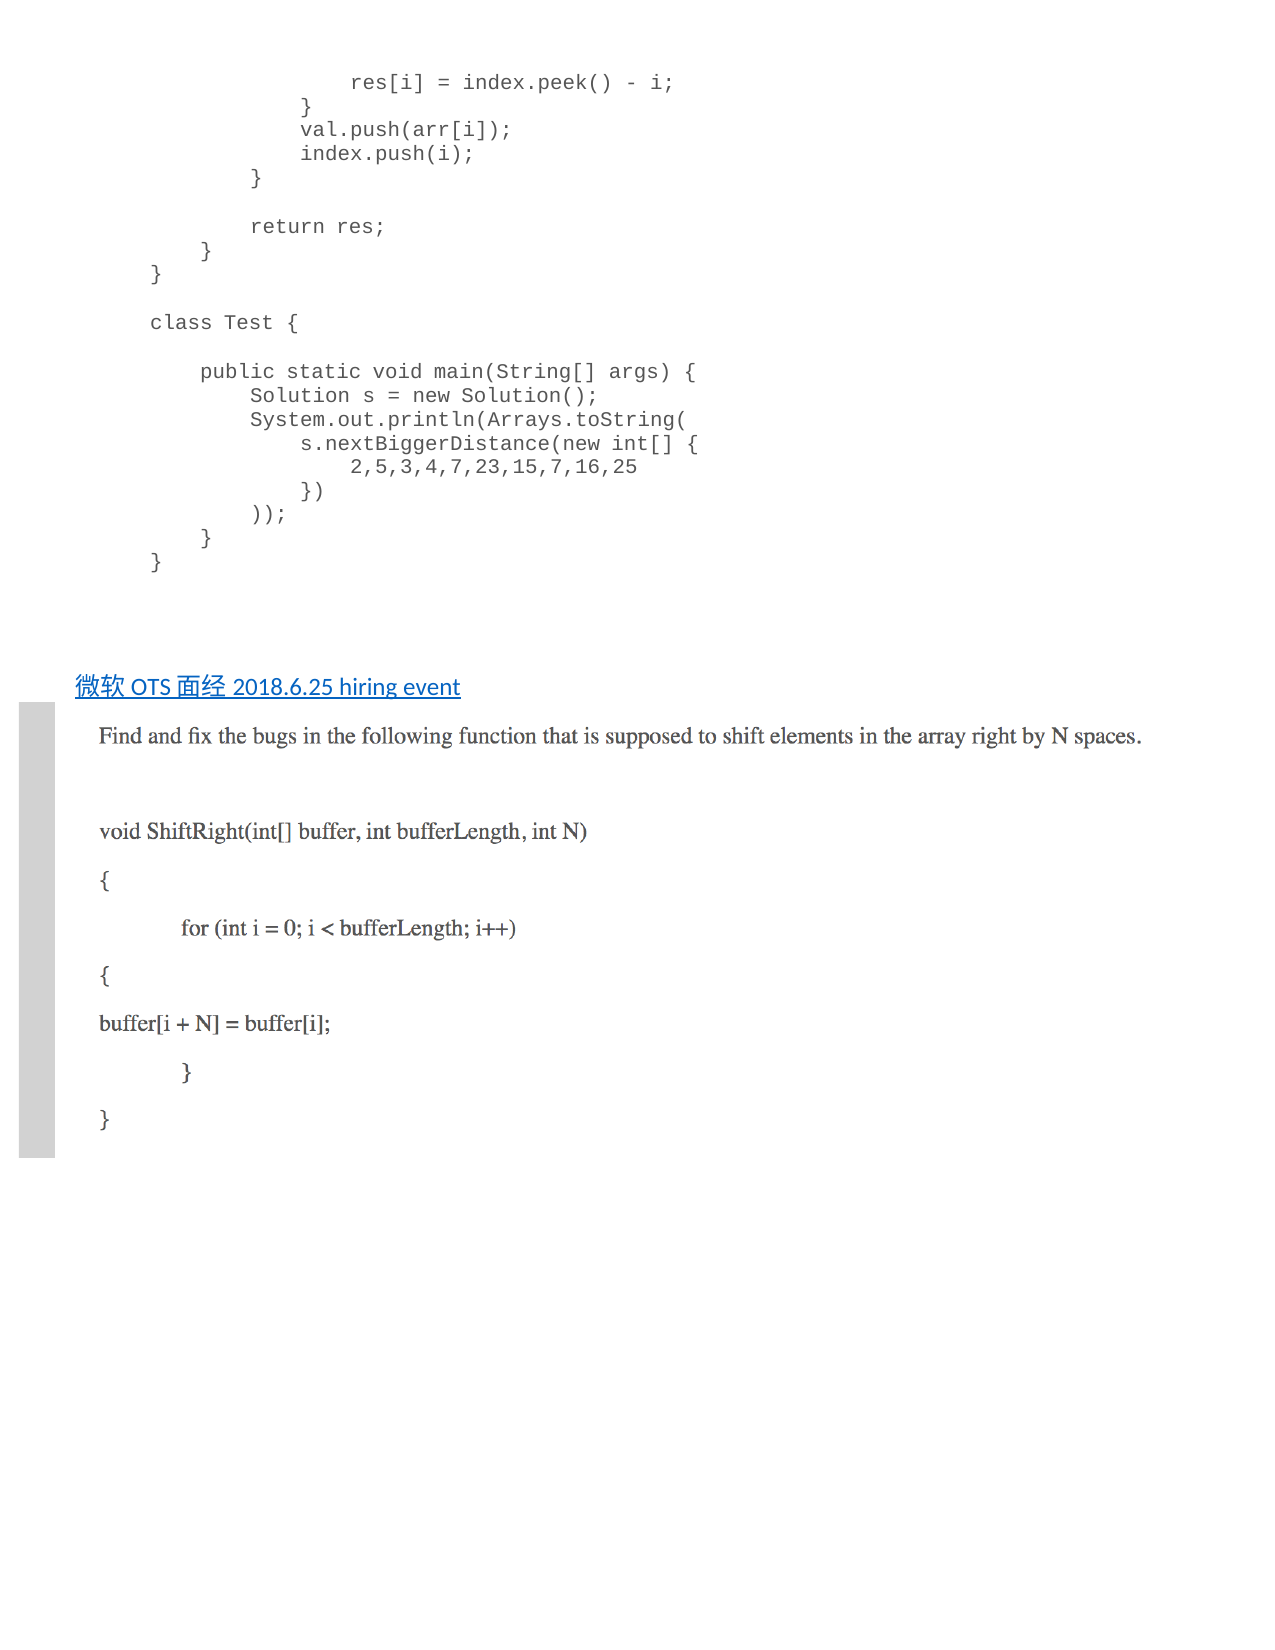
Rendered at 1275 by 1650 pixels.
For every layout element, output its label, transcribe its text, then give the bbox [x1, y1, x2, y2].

text public static void main(String[] args) { [150, 362, 1125, 385]
text }) [150, 480, 1125, 503]
text )); [150, 503, 1125, 527]
picture [18, 702, 1275, 1158]
text } [150, 96, 1125, 119]
text 微软 OTS 面经 2018.6.25 hiring event [75, 666, 1125, 702]
text Solution s = new Solution(); [150, 385, 1125, 409]
text return res; [150, 216, 1125, 239]
text val.push(arr[i]); [150, 119, 1125, 143]
text } [150, 167, 1125, 190]
text } [150, 263, 1125, 287]
text } [150, 239, 1125, 263]
text index.push(i); [150, 143, 1125, 167]
text s.nextBiggerDistance(new int[] { [150, 432, 1125, 456]
text 2,5,3,4,7,23,15,7,16,25 [150, 456, 1125, 480]
text class Test { [150, 312, 1125, 336]
text } [150, 527, 1125, 551]
text System.out.println(Arrays.toString( [150, 409, 1125, 432]
text } [150, 551, 1125, 574]
text res[i] = index.peek() - i; [150, 72, 1125, 96]
